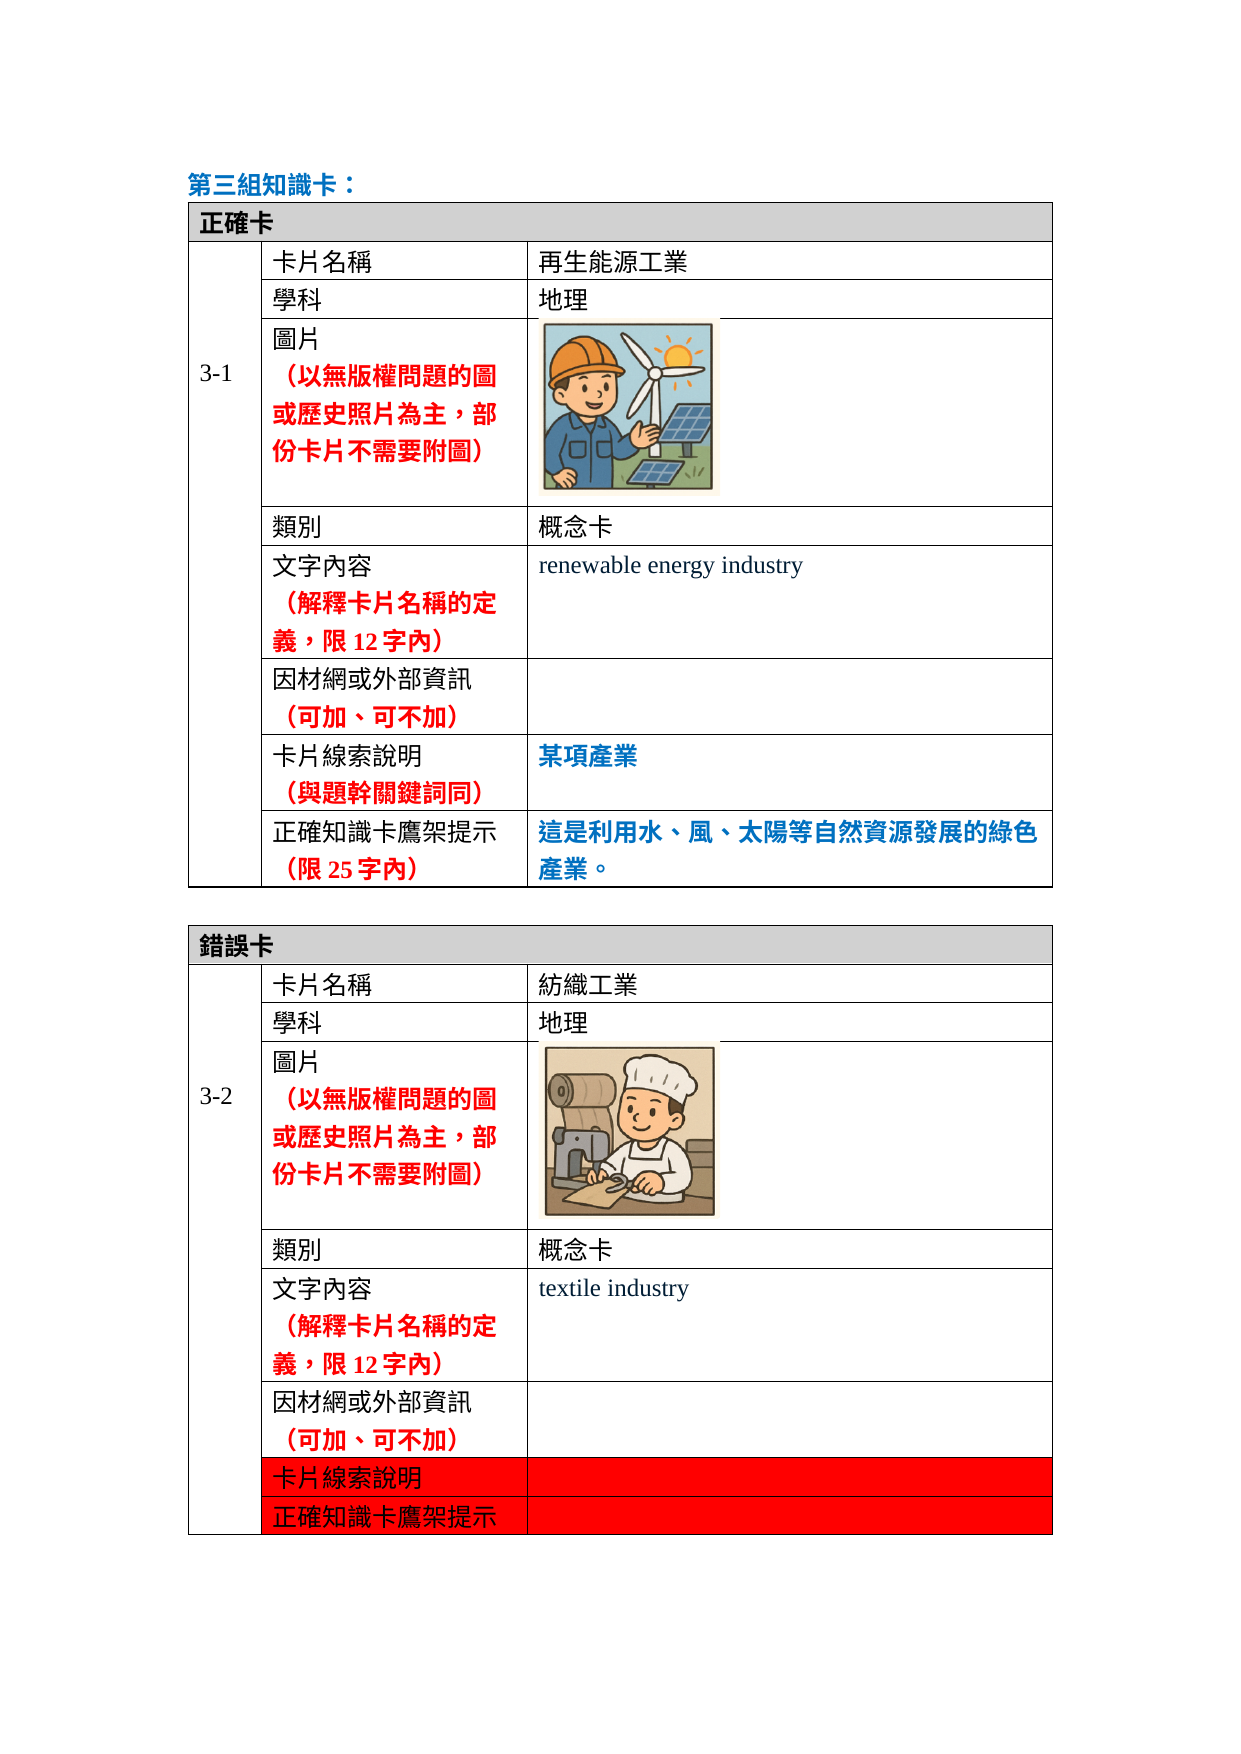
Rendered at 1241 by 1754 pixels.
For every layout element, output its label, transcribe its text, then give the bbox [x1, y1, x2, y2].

table_header 正確卡 [189, 203, 1052, 241]
table_cell 圖片 （以無版權問題的圖或歷史照片為主，部份卡片不需要附圖） [262, 319, 527, 506]
table_cell 類別 [262, 507, 527, 545]
table_cell 圖片 （以無版權問題的圖或歷史照片為主，部份卡片不需要附圖） [262, 1042, 527, 1229]
picture [538, 318, 721, 496]
table_cell 這是利用水、風、太陽等自然資源發展的綠色產業。 [528, 811, 1052, 886]
table_cell [528, 1042, 1052, 1229]
table_cell 再生能源工業 [528, 242, 1052, 279]
table_cell 學科 [262, 280, 527, 318]
table_cell 因材網或外部資訊 （可加、可不加） [262, 659, 527, 734]
table_cell 卡片線索說明 [262, 1458, 527, 1496]
table_cell [528, 319, 1052, 506]
table_cell 地理 [528, 1003, 1052, 1041]
table_header 錯誤卡 [189, 926, 1052, 963]
table_cell 文字內容 （解釋卡片名稱的定義，限12字內） [262, 1269, 527, 1381]
text 第三組知識卡： [187, 164, 1053, 202]
table_cell [528, 1458, 1052, 1496]
table_cell 3-2 [189, 965, 261, 1534]
table_cell 概念卡 [528, 507, 1052, 545]
table_cell [528, 1497, 1052, 1534]
table_cell [528, 659, 1052, 734]
table_cell 紡織工業 [528, 965, 1052, 1002]
picture [538, 1041, 721, 1219]
table_cell 因材網或外部資訊 （可加、可不加） [262, 1382, 527, 1457]
table_cell textile industry [528, 1269, 1052, 1381]
table_cell 概念卡 [528, 1230, 1052, 1268]
table_cell 某項產業 [528, 735, 1052, 810]
table_cell 學科 [262, 1003, 527, 1041]
table_cell 類別 [262, 1230, 527, 1268]
table_cell 卡片線索說明 （與題幹關鍵詞同） [262, 735, 527, 810]
table_cell 文字內容 （解釋卡片名稱的定義，限12字內） [262, 546, 527, 658]
table_cell [528, 1382, 1052, 1457]
table_cell 地理 [528, 280, 1052, 318]
table_cell 卡片名稱 [262, 242, 527, 279]
table_cell renewable energy industry [528, 546, 1052, 658]
table_cell 卡片名稱 [262, 965, 527, 1002]
table_cell 3-1 [189, 242, 261, 886]
table_cell 正確知識卡鷹架提示 [262, 1497, 527, 1534]
table_cell 正確知識卡鷹架提示 （限25字內） [262, 811, 527, 886]
